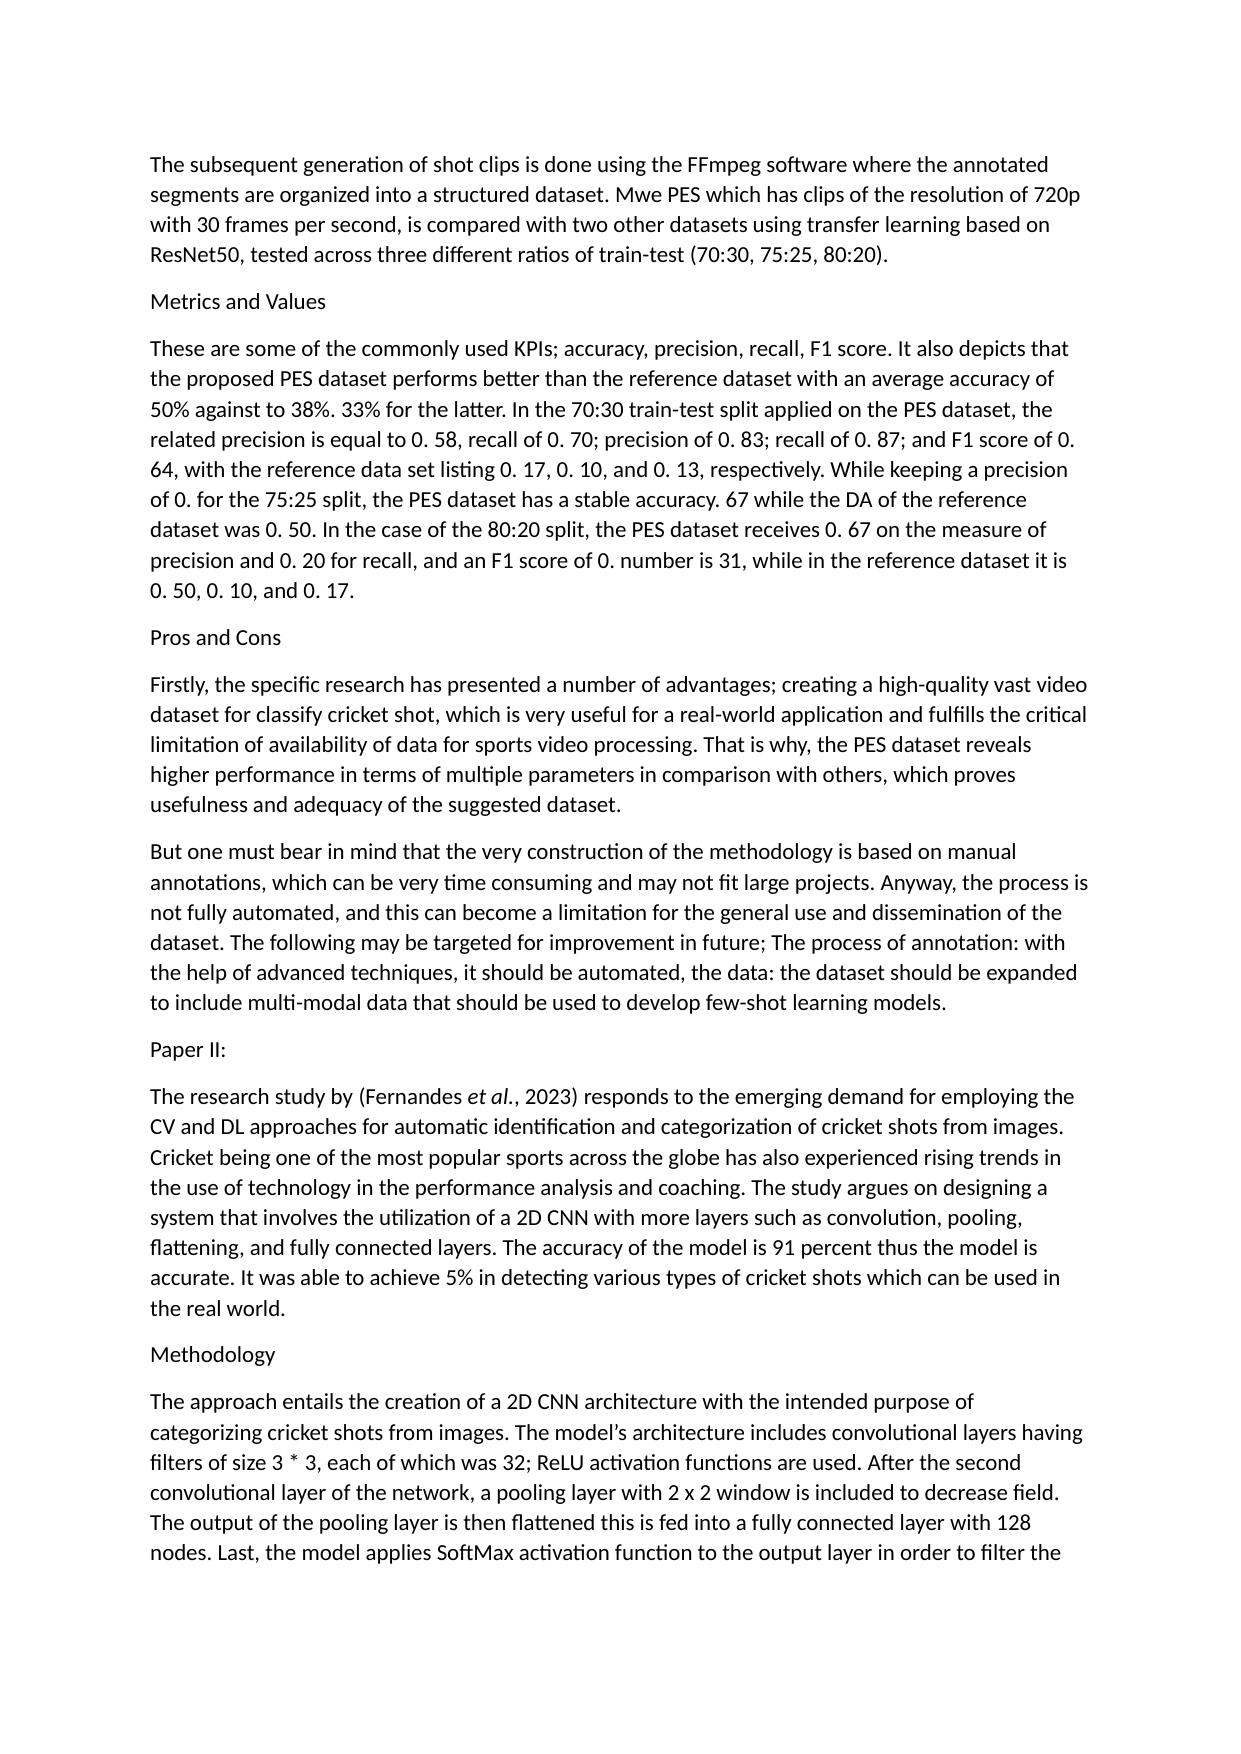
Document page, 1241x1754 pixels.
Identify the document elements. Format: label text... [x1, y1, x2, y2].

text Firstly, the specific research has presented a number of advantages; creating a high-quality vast video dataset for classify cricket shot, which is very useful for a real-world application and fulfills the critical limitation of availability of data for sports video processing. That is why, the PES dataset reveals higher performance in terms of multiple parameters in comparison with others, which proves usefulness and adequacy of the suggested dataset. [150, 670, 1090, 819]
text These are some of the commonly used KPIs; accuracy, precision, recall, F1 score. It also depicts that the proposed PES dataset performs better than the reference dataset with an average accuracy of 50% against to 38%. 33% for the latter. In the 70:30 train-test split applied on the PES dataset, the related precision is equal to 0. 58, recall of 0. 70; precision of 0. 83; recall of 0. 87; and F1 score of 0. 64, with the reference data set listing 0. 17, 0. 10, and 0. 13, respectively. While keeping a precision of 0. for the 75:25 split, the PES dataset has a stable accuracy. 67 while the DA of the reference dataset was 0. 50. In the case of the 80:20 split, the PES dataset receives 0. 67 on the measure of precision and 0. 20 for recall, and an F1 score of 0. number is 31, while in the reference dataset it is 0. 50, 0. 10, and 0. 17. [150, 334, 1090, 604]
text Metrics and Values [150, 287, 1090, 316]
text The research study by (Fernandes et al., 2023) responds to the emerging demand for employing the CV and DL approaches for automatic identification and categorization of cricket shots from images. Cricket being one of the most popular sports across the globe has also experienced rising trends in the use of technology in the performance analysis and coaching. The study argues on designing a system that involves the utilization of a 2D CNN with more layers such as convolution, pooling, flattening, and fully connected layers. The accuracy of the model is 91 percent thus the model is accurate. It was able to achieve 5% in detecting various types of cricket shots which can be used in the real world. [150, 1082, 1090, 1322]
text Paper II: [150, 1035, 1090, 1063]
text Methodology [150, 1341, 1090, 1369]
text Pros and Cons [150, 623, 1090, 651]
text But one must bear in mind that the very construction of the methodology is based on manual annotations, which can be very time consuming and may not fit large projects. Anyway, the process is not fully automated, and this can become a limitation for the general use and dissemination of the dataset. The following may be targeted for improvement in future; The process of annotation: with the help of advanced techniques, it should be automated, the data: the dataset should be expanded to include multi-modal data that should be used to develop few-shot learning models. [150, 837, 1090, 1017]
